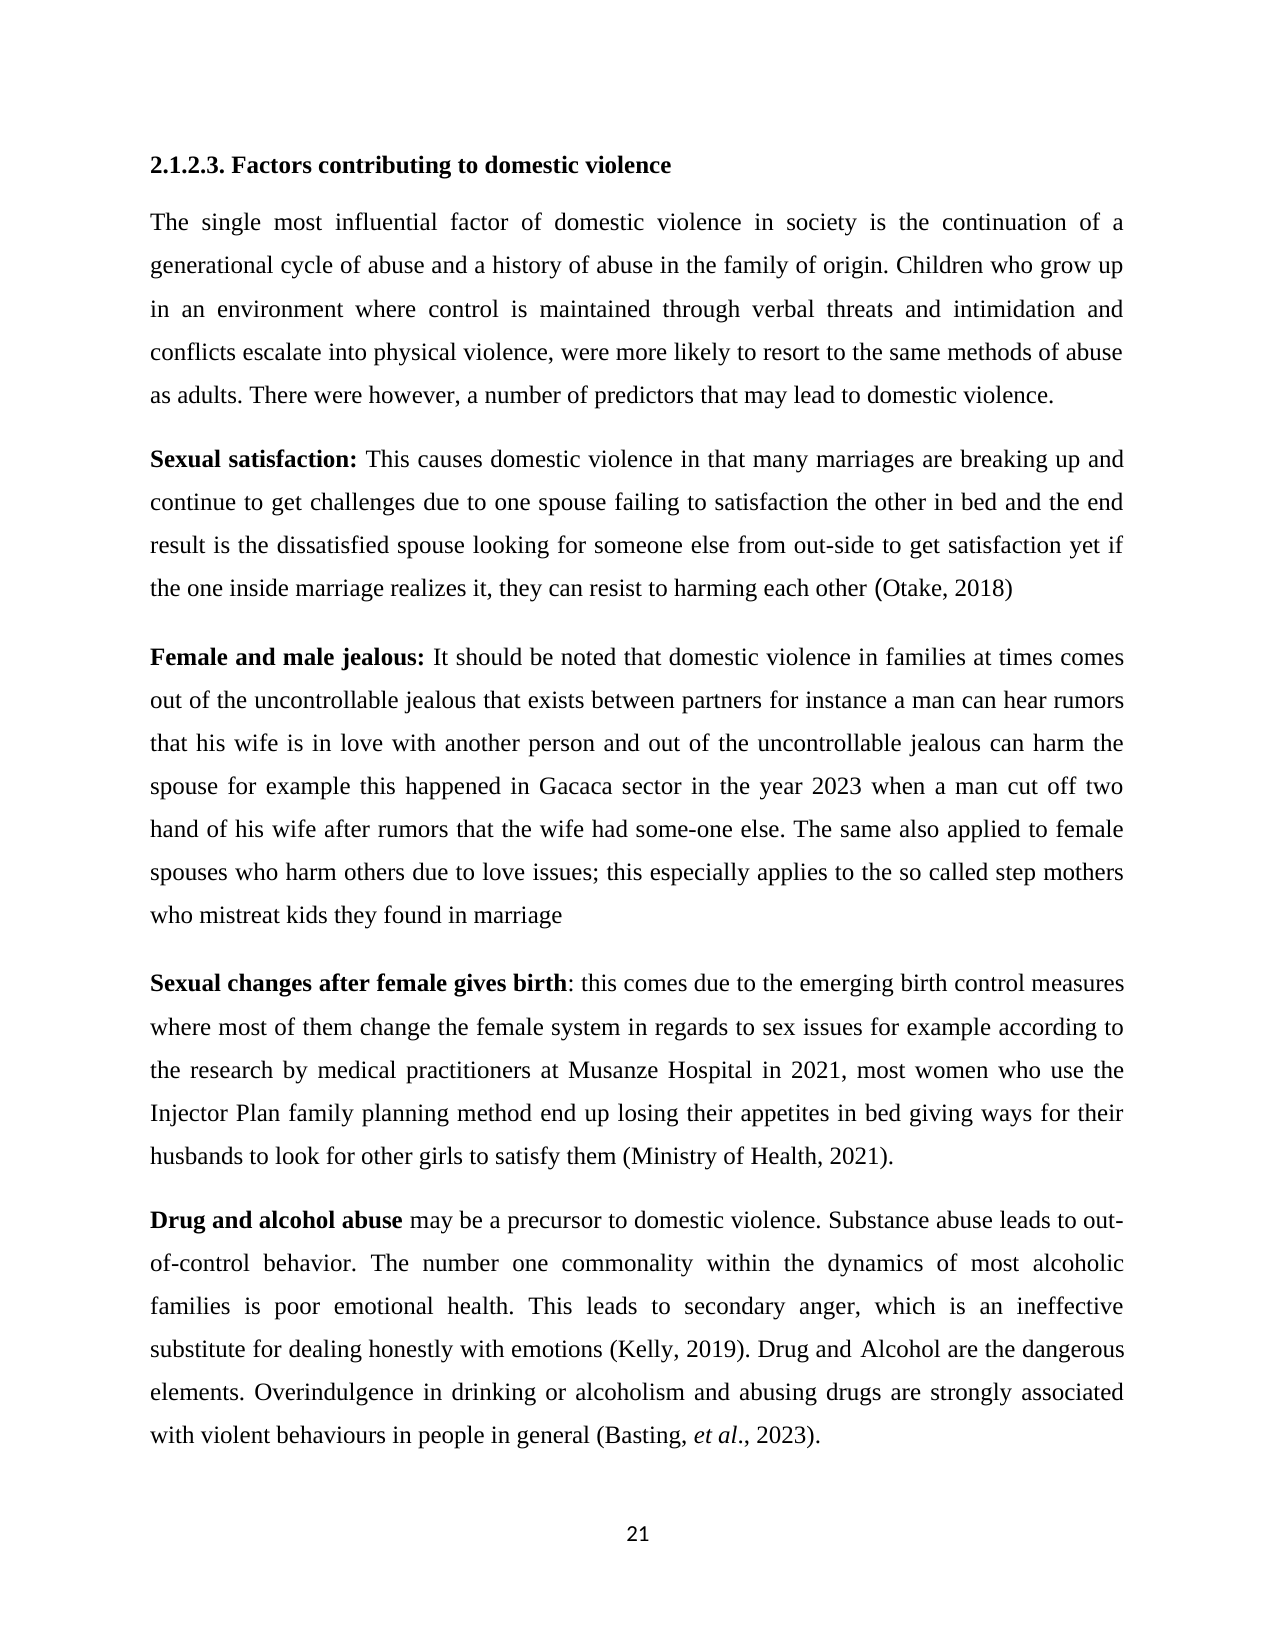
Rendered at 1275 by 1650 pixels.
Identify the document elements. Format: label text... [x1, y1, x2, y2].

text Female and male jealous: It should be noted that domestic violence in families at times comes out of the uncontrollable jealous that exists between partners for instance a man can hear rumors that his wife is in love with another person and out of the uncontrollable jealous can harm the spouse for example this happened in Gacaca sector in the year 2023 when a man cut off two hand of his wife after rumors that the wife had some-one else. The same also applied to female spouses who harm others due to love issues; this especially applies to the so called step mothers who mistreat kids they found in marriage [150, 642, 1125, 929]
text Sexual changes after female gives birth: this comes due to the emerging birth control measures where most of them change the female system in regards to sex issues for example according to the research by medical practitioners at Musanze Hospital in 2021, most women who use the Injector Plan family planning method end up losing their appetites in bed giving ways for their husbands to look for other girls to satisfy them (Ministry of Health, 2021). [150, 968, 1125, 1170]
text 2.1.2.3. Factors contributing to domestic violence [150, 150, 1125, 179]
text The single most influential factor of domestic violence in society is the continuation of a generational cycle of abuse and a history of abuse in the family of origin. Children who grow up in an environment where control is maintained through verbal threats and intimidation and conflicts escalate into physical violence, were more likely to resort to the same methods of abuse as adults. There were however, a number of predictors that may lead to domestic violence. [150, 207, 1125, 409]
text Sexual satisfaction: This causes domestic violence in that many marriages are breaking up and continue to get challenges due to one spouse failing to satisfaction the other in bed and the end result is the dissatisfied spouse looking for someone else from out-side to get satisfaction yet if the one inside marriage realizes it, they can resist to harming each other (Otake, 2018) [150, 444, 1125, 602]
text Drug and alcohol abuse may be a precursor to domestic violence. Substance abuse leads to out-of-control behavior. The number one commonality within the dynamics of most alcoholic families is poor emotional health. This leads to secondary anger, which is an ineffective substitute for dealing honestly with emotions (Kelly, 2019). Drug and Alcohol are the dangerous elements. Overindulgence in drinking or alcoholism and abusing drugs are strongly associated with violent behaviours in people in general (Basting, et al., 2023). [150, 1205, 1125, 1449]
